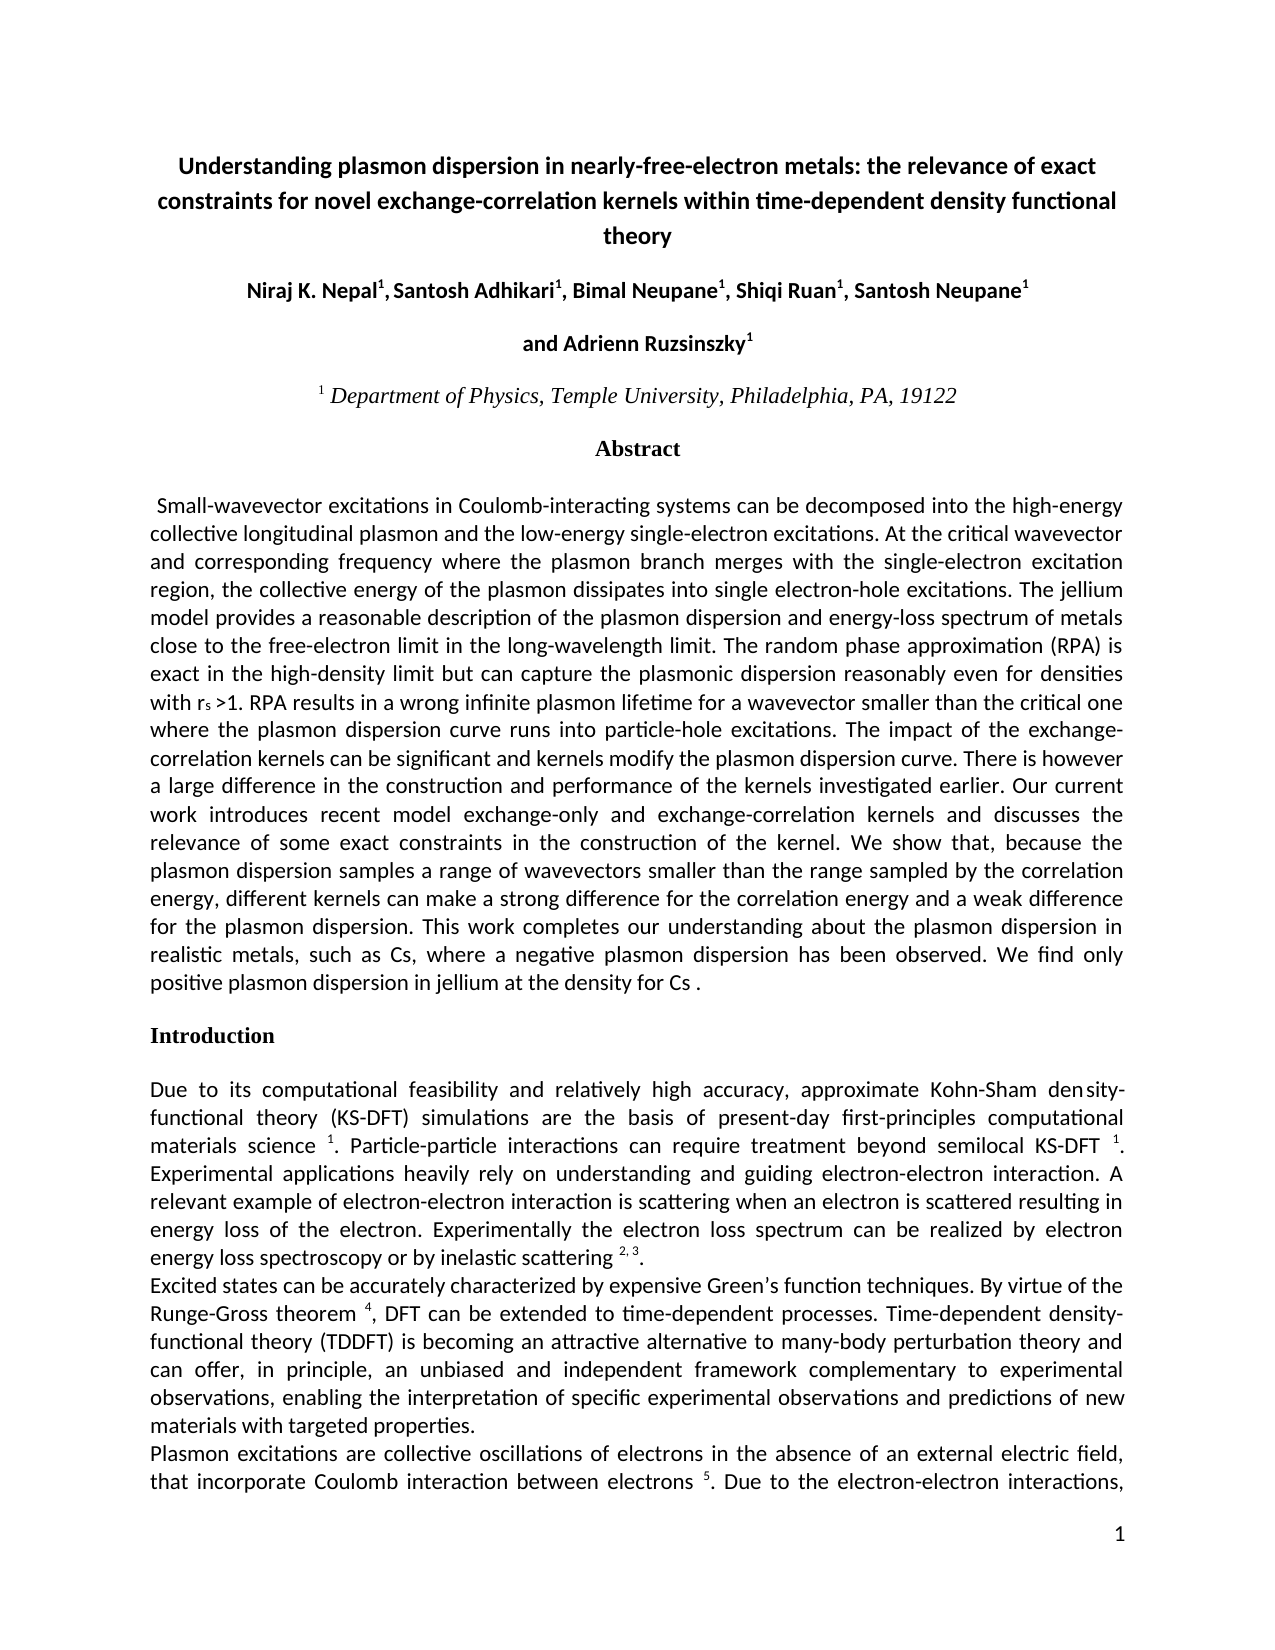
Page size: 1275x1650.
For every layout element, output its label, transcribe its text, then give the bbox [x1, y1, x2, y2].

text Excited states can be accurately characterized by expensive Green’s function techniques. By virtue of the Runge-Gross theorem 4, DFT can be extended to time-dependent processes. Time-dependent density-functional theory (TDDFT) is becoming an attractive alternative to many-body perturbation theory and can offer, in principle, an unbiased and independent framework complementary to experimental observations, enabling the interpretation of specific experimental observations and predictions of new materials with targeted properties. [150, 1271, 1125, 1439]
text Abstract [150, 434, 1125, 461]
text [150, 1439, 1125, 1495]
text Small-wavevector excitations in Coulomb-interacting systems can be decomposed into the high-energy collective longitudinal plasmon and the low-energy single-electron excitations. At the critical wavevector and corresponding frequency where the plasmon branch merges with the single-electron excitation region, the collective energy of the plasmon dissipates into single electron-hole excitations. The jellium model provides a reasonable description of the plasmon dispersion and energy-loss spectrum of metals close to the free-electron limit in the long-wavelength limit. The random phase approximation (RPA) is exact in the high-density limit but can capture the plasmonic dispersion reasonably even for densities with rs >1. RPA results in a wrong infinite plasmon lifetime for a wavevector smaller than the critical one where the plasmon dispersion curve runs into particle-hole excitations. The impact of the exchange-correlation kernels can be significant and kernels modify the plasmon dispersion curve. There is however a large difference in the construction and performance of the kernels investigated earlier. Our current work introduces recent model exchange-only and exchange-correlation kernels and discusses the relevance of some exact constraints in the construction of the kernel. We show that, because the plasmon dispersion samples a range of wavevectors smaller than the range sampled by the correlation energy, different kernels can make a strong difference for the correlation energy and a weak difference for the plasmon dispersion. This work completes our understanding about the plasmon dispersion in realistic metals, such as Cs, where a negative plasmon dispersion has been observed. We find only positive plasmon dispersion in jellium at the density for Cs . [150, 491, 1125, 996]
text and Adrienn Ruzsinszky1 [150, 329, 1125, 357]
text Due to its computational feasibility and relatively high accuracy, approximate Kohn-Sham density-functional theory (KS-DFT) simulations are the basis of present-day first-principles computational materials science 1. Particle-particle interactions can require treatment beyond semilocal KS-DFT 1. Experimental applications heavily rely on understanding and guiding electron-electron interaction. A relevant example of electron-electron interaction is scattering when an electron is scattered resulting in energy loss of the electron. Experimentally the electron loss spectrum can be realized by electron energy loss spectroscopy or by inelastic scattering 2, 3. [150, 1075, 1125, 1271]
text Understanding plasmon dispersion in nearly-free-electron metals: the relevance of exact constraints for novel exchange-correlation kernels within time-dependent density functional theory [150, 150, 1125, 251]
text 1 Department of Physics, Temple University, Philadelphia, PA, 19122 [150, 382, 1125, 408]
text Niraj K. Nepal1, Santosh Adhikari1, Bimal Neupane1, Shiqi Ruan1, Santosh Neupane1 [150, 276, 1125, 304]
text Introduction [150, 1022, 1125, 1048]
